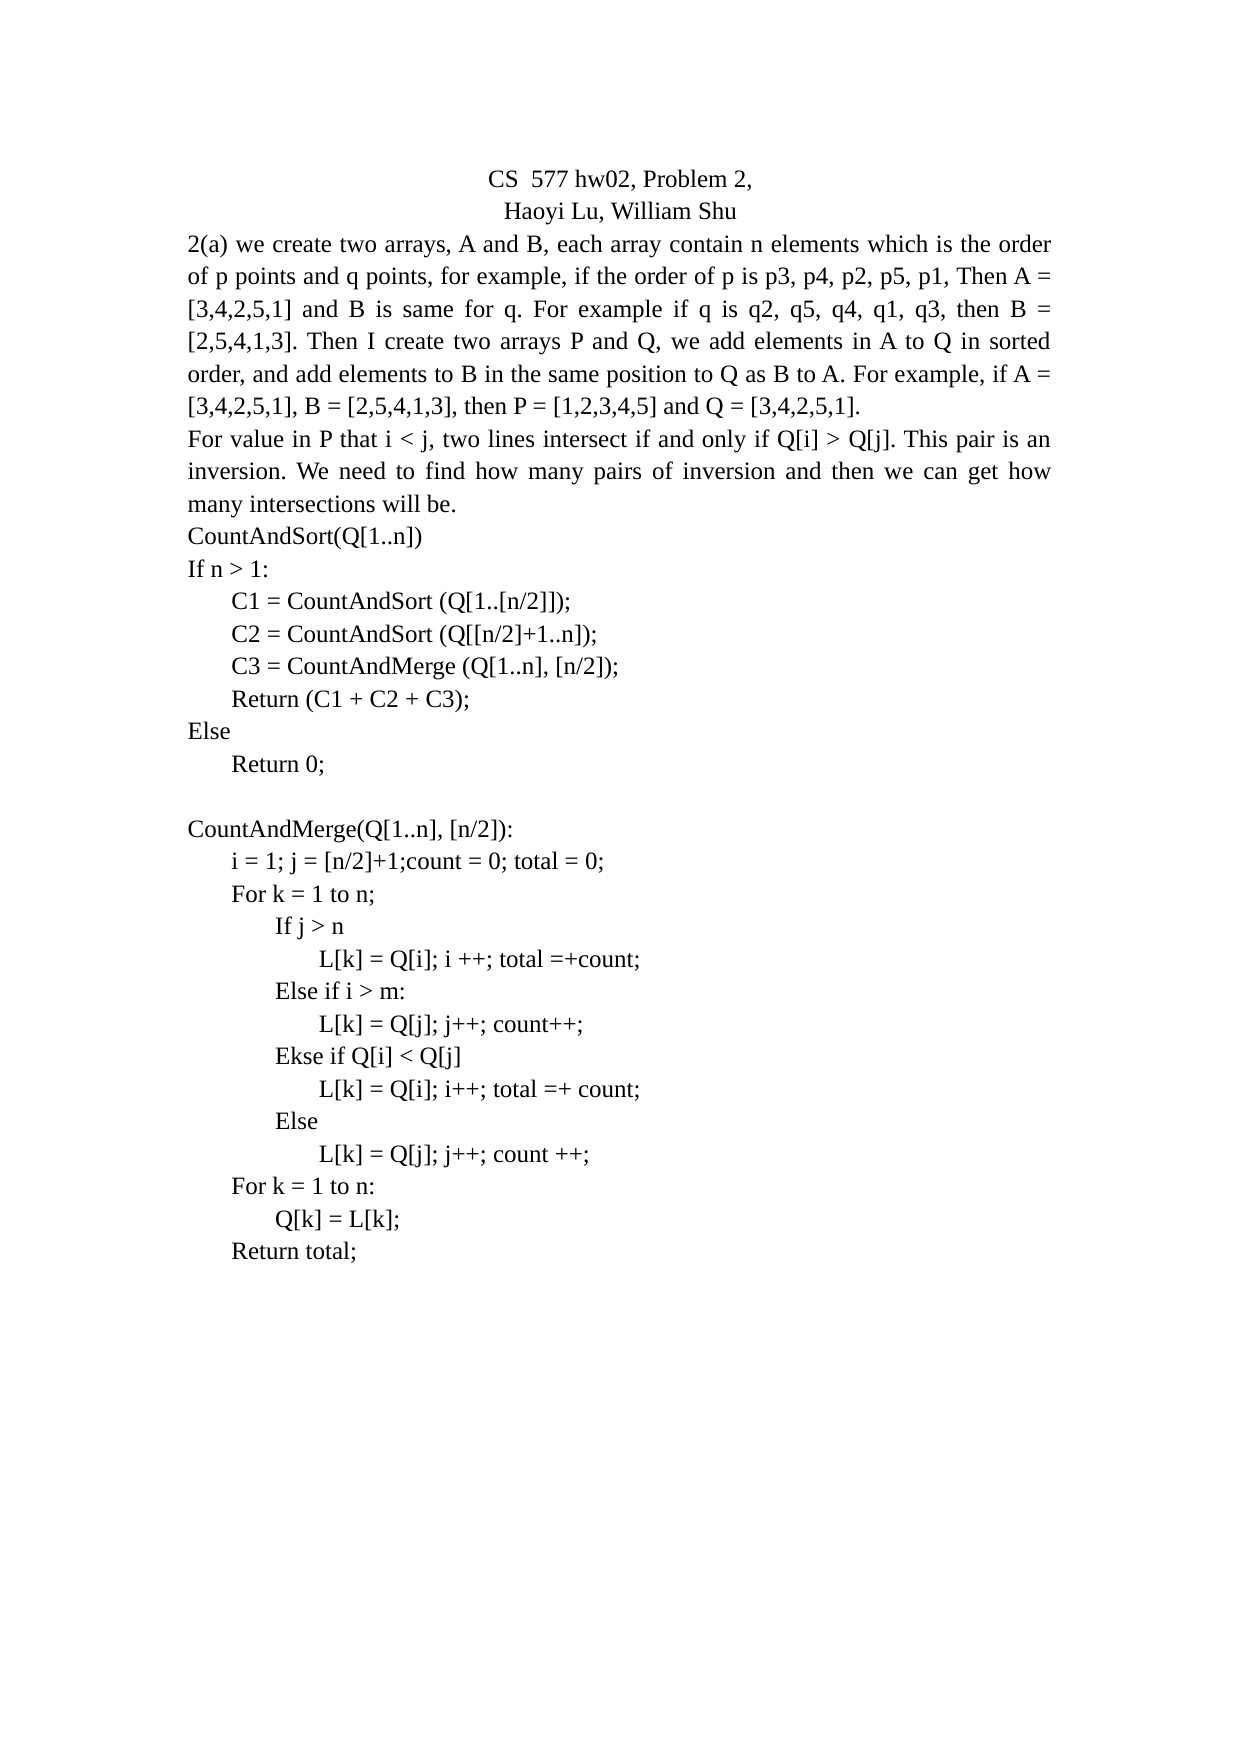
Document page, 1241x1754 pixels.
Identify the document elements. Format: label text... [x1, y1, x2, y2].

text Haoyi Lu, William Shu [187, 194, 1053, 227]
text L[k] = Q[j]; j++; count ++; [187, 1137, 1053, 1169]
text C2 = CountAndSort (Q[[n/2]+1..n]); [187, 617, 1053, 649]
text Else [187, 714, 1053, 747]
text 2(a) we create two arrays, A and B, each array contain n elements which is the order of p points and q points, for example, if the order of p is p3, p4, p2, p5, p1, Then A = [3,4,2,5,1] and B is same for q. For example if q is q2, q5, q4, q1, q3, then B = [2,5,4,1,3]. Then I create two arrays P and Q, we add elements in A to Q in sorted order, and add elements to B in the same position to Q as B to A. For example, if A = [3,4,2,5,1], B = [2,5,4,1,3], then P = [1,2,3,4,5] and Q = [3,4,2,5,1]. [187, 227, 1053, 422]
text For k = 1 to n; [187, 877, 1053, 909]
text CountAndSort(Q[1..n]) [187, 519, 1053, 552]
text L[k] = Q[i]; i ++; total =+count; [187, 942, 1053, 974]
text Q[k] = L[k]; [187, 1202, 1053, 1234]
text CS 577 hw02, Problem 2, [187, 162, 1053, 194]
text Return total; [187, 1234, 1053, 1267]
text i = 1; j = [n/2]+1;count = 0; total = 0; [187, 844, 1053, 877]
text C3 = CountAndMerge (Q[1..n], [n/2]); [187, 649, 1053, 682]
text Return (C1 + C2 + C3); [187, 682, 1053, 714]
text CountAndMerge(Q[1..n], [n/2]): [187, 812, 1053, 844]
text Return 0; [187, 747, 1053, 779]
text If j > n [187, 909, 1053, 942]
text Else if i > m: [187, 974, 1053, 1007]
text L[k] = Q[j]; j++; count++; [187, 1007, 1053, 1039]
text For k = 1 to n: [187, 1169, 1053, 1202]
text C1 = CountAndSort (Q[1..[n/2]]); [187, 584, 1053, 617]
text Else [187, 1104, 1053, 1137]
text If n > 1: [187, 552, 1053, 584]
text For value in P that i < j, two lines intersect if and only if Q[i] > Q[j]. This pair is an inversion. We need to find how many pairs of inversion and then we can get how many intersections will be. [187, 422, 1053, 519]
text L[k] = Q[i]; i++; total =+ count; [187, 1072, 1053, 1104]
text Ekse if Q[i] < Q[j] [187, 1039, 1053, 1072]
